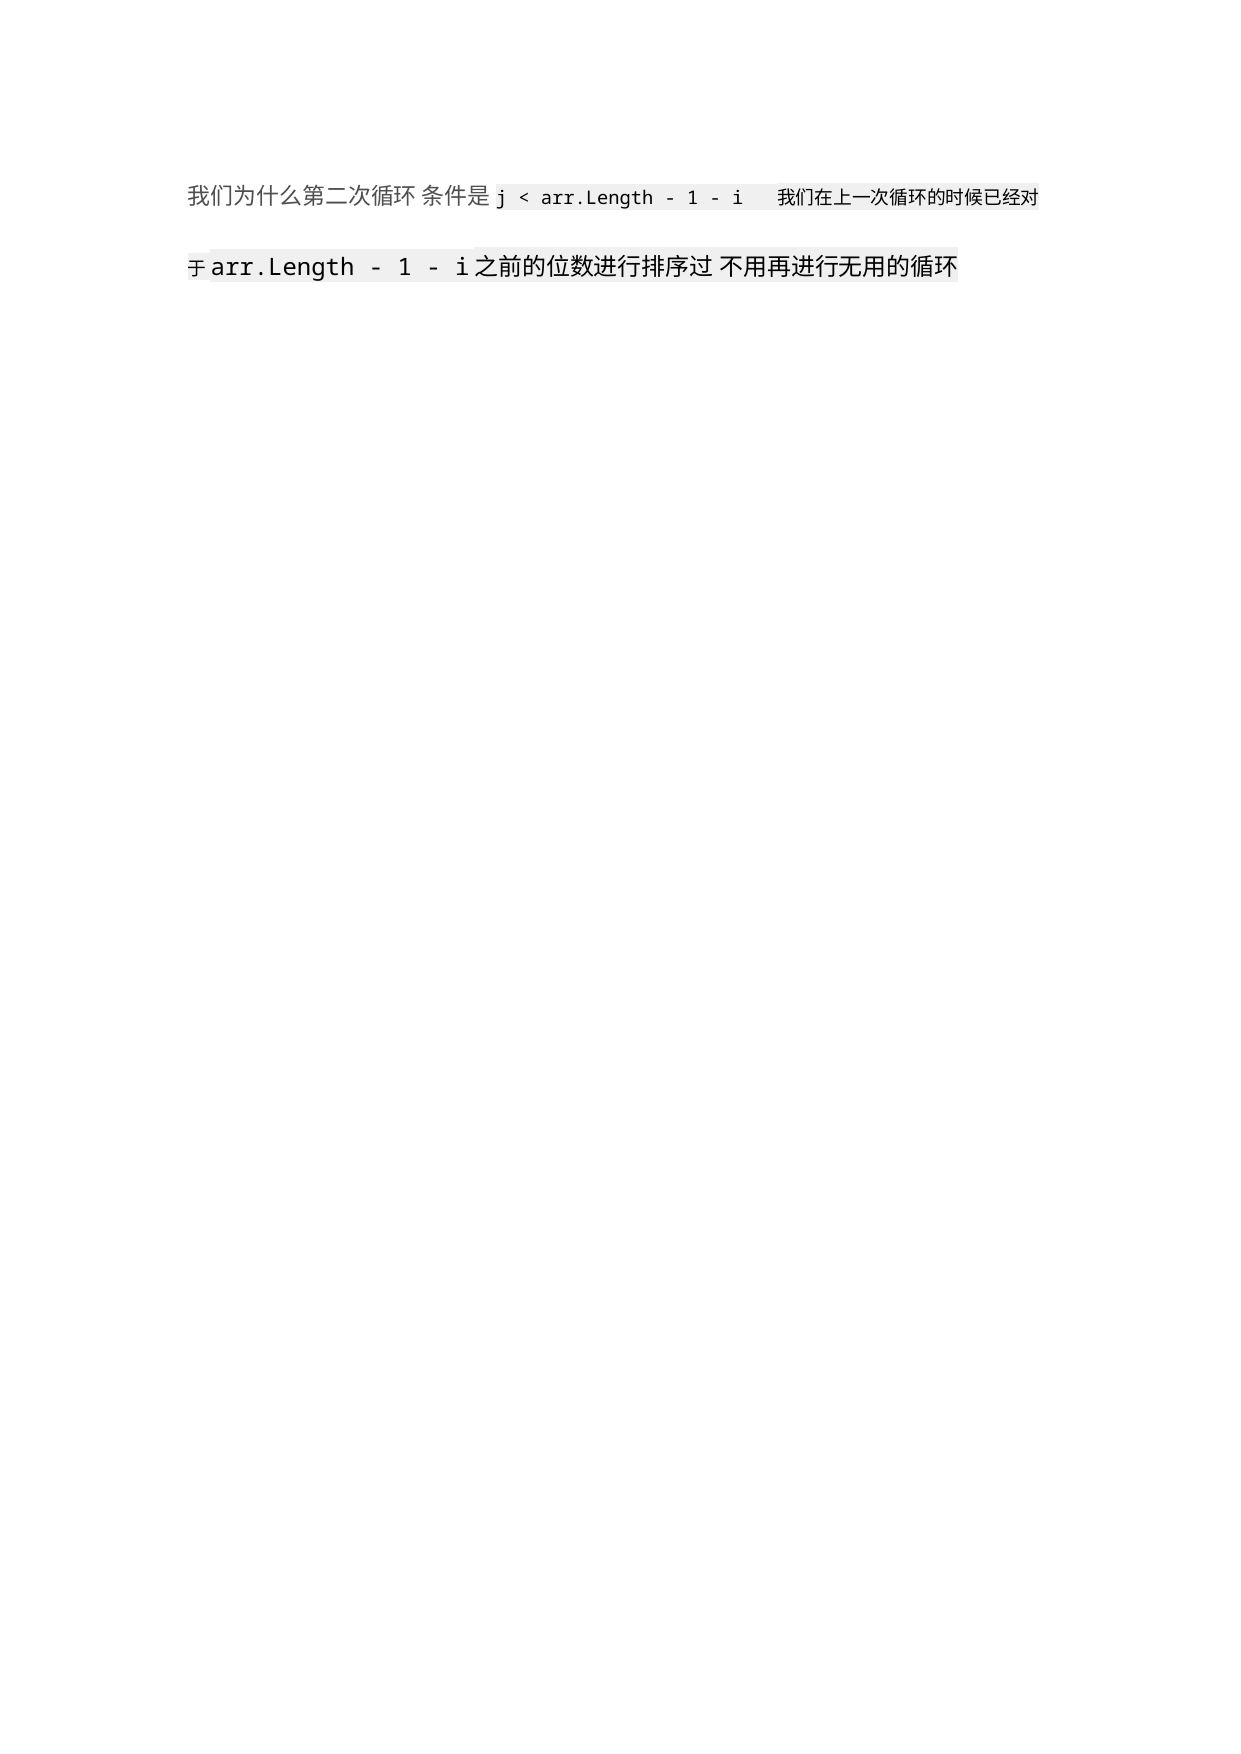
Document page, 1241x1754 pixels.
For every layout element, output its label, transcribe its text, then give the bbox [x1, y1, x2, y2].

text 我们为什么第二次循环 条件是 j < arr.Length - 1 - i 我们在上一次循环的时候已经对于 arr.Length - 1 - i之前的位数进行排序过 不用再进行无用的循环 [187, 162, 1053, 297]
